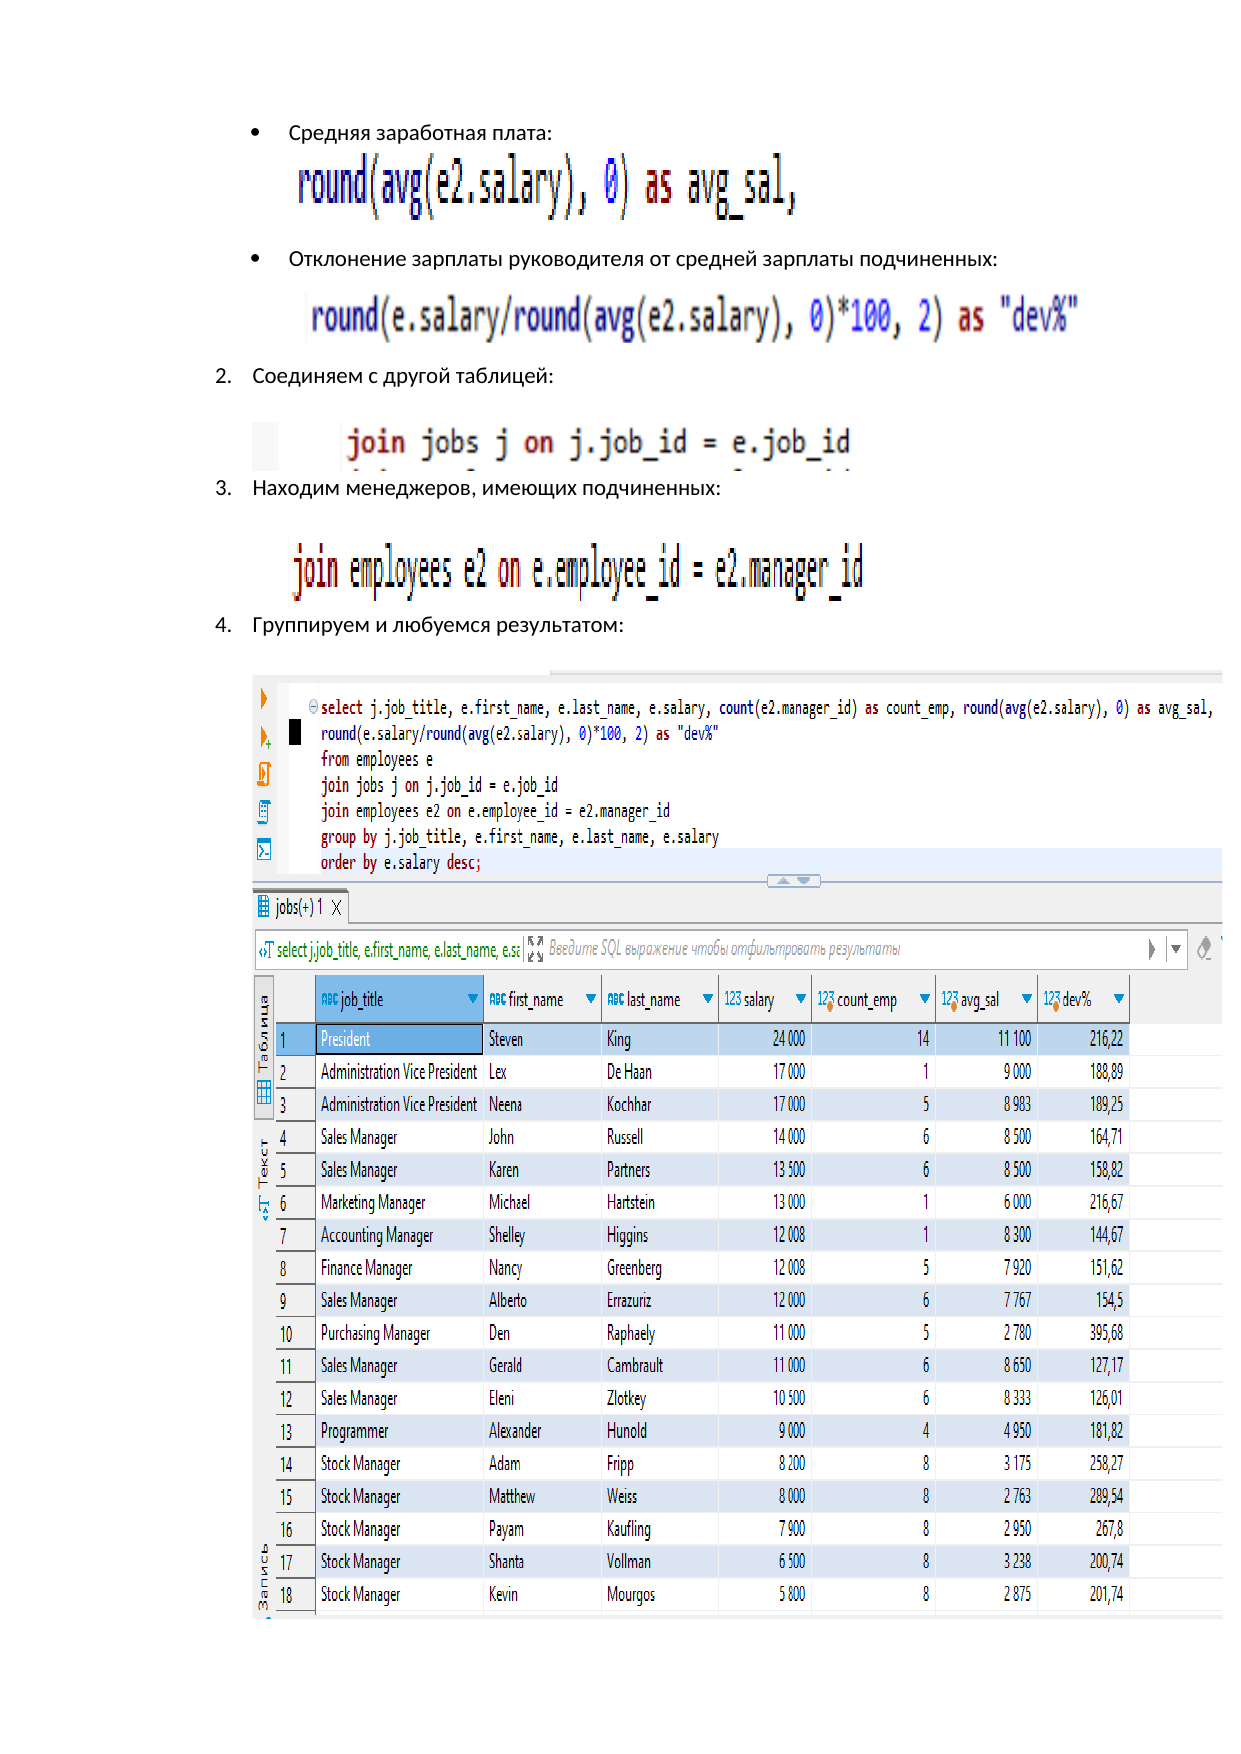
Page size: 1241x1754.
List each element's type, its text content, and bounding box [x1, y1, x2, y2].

list Группируем и любуемся результатом: [215, 610, 1152, 638]
picture [252, 670, 1223, 1619]
list Соединяем с другой таблицей: [215, 362, 1152, 389]
list Находим менеджеров, имеющих подчиненных: [215, 473, 1152, 501]
picture [252, 422, 921, 471]
picture [288, 148, 850, 243]
picture [252, 533, 945, 608]
list Средняя заработная плата: [251, 118, 1152, 146]
picture [251, 291, 1105, 343]
list Отклонение зарплаты руководителя от средней зарплаты подчиненных: [251, 244, 1152, 272]
